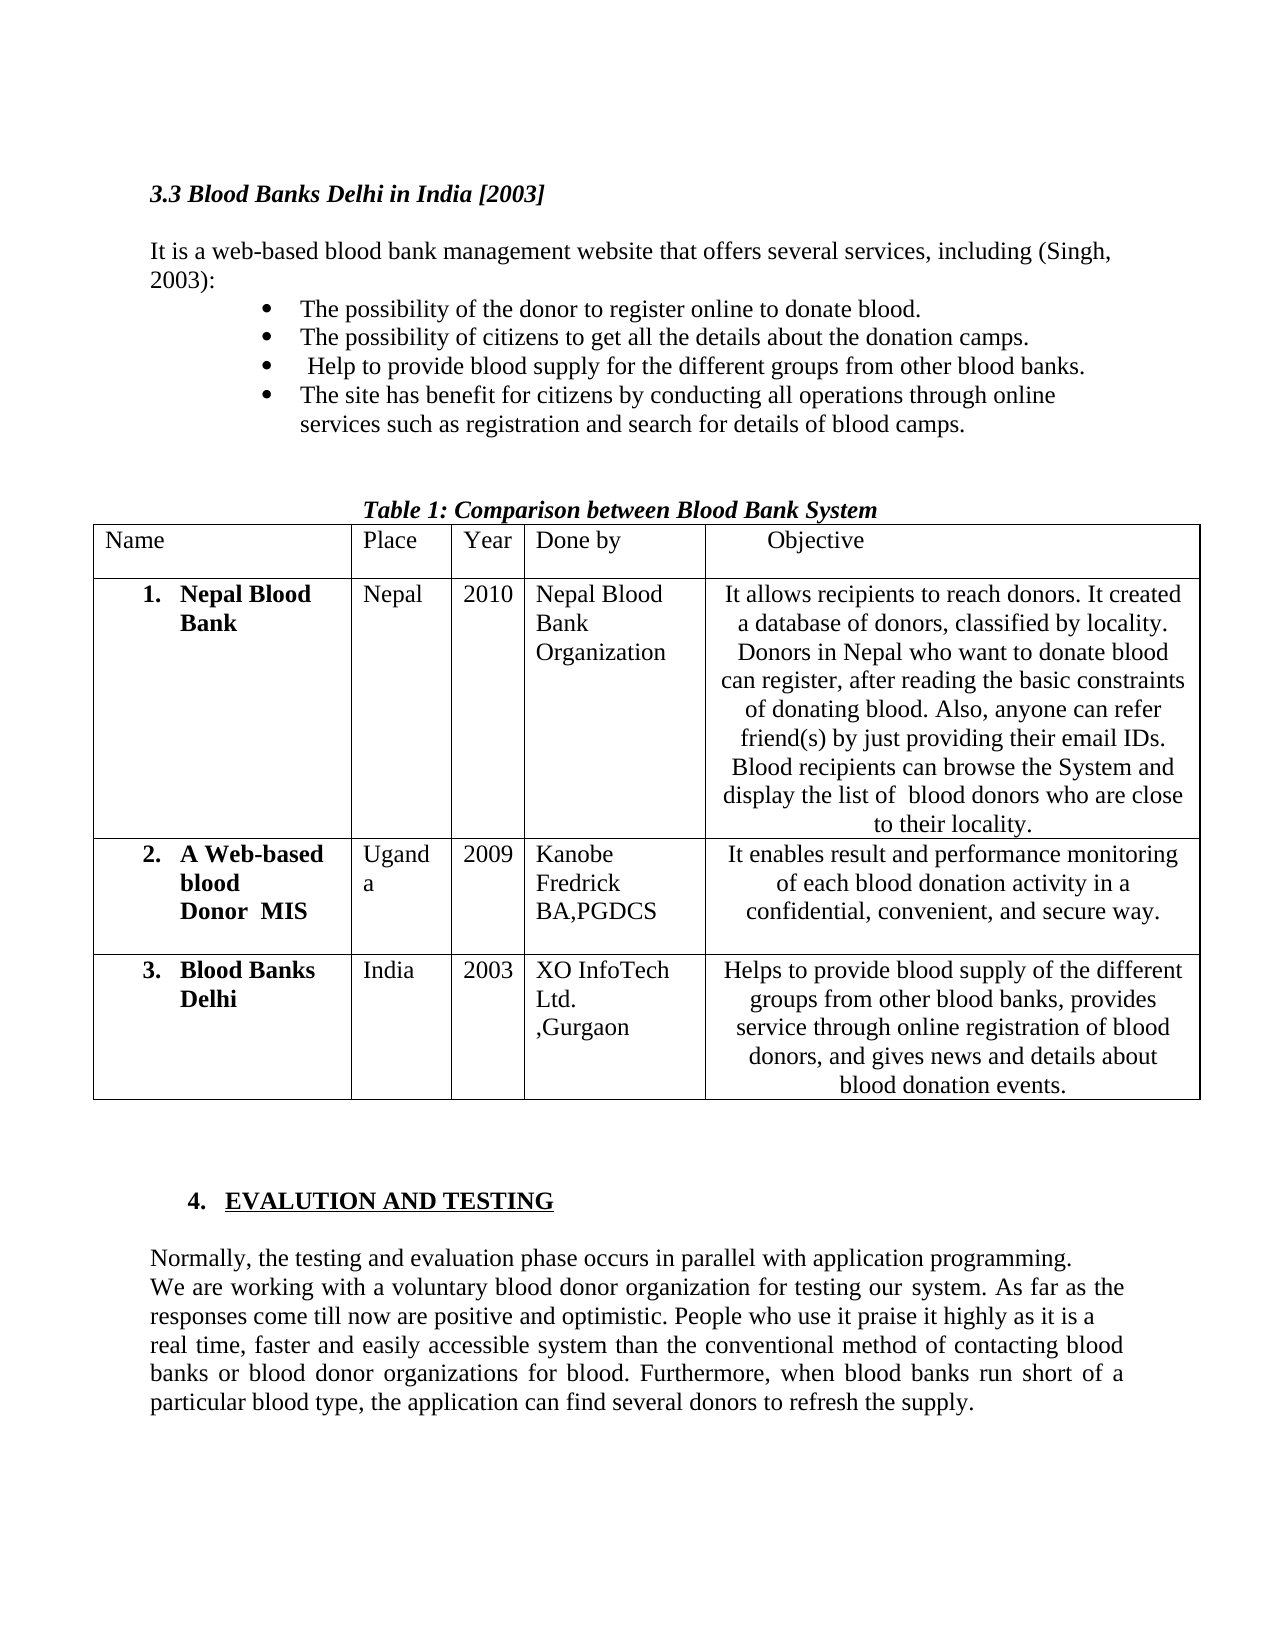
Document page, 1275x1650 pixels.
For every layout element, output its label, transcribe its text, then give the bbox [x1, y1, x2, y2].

table_cell XO InfoTech Ltd. ,Gurgaon [525, 955, 705, 1099]
table_cell 2010 [452, 579, 524, 838]
table_cell It enables result and performance monitoring of each blood donation activity in a confidential, convenient, and secure way. [706, 839, 1199, 954]
text We are working with a voluntary blood donor organization for testing our system. As far as the responses come till now are positive and optimistic. People who use it praise it highly as it is a [150, 1272, 1125, 1330]
table_cell A Web-based blood Donor MIS [94, 839, 351, 954]
table_header Year [452, 525, 524, 578]
text 2003): [150, 265, 1125, 294]
text Normally, the testing and evaluation phase occurs in parallel with application programming. [150, 1243, 1125, 1272]
table_header Done by [525, 525, 705, 578]
table_cell Blood Banks Delhi [94, 955, 351, 1099]
text It is a web-based blood bank management website that offers several services, including (Singh, [150, 236, 1125, 265]
table_cell Nepal Blood Bank Organization [525, 579, 705, 838]
table_cell India [352, 955, 451, 1099]
table_cell 2003 [452, 955, 524, 1099]
list The possibility of citizens to get all the details about the donation camps. [262, 322, 1125, 351]
table_header Place [352, 525, 451, 578]
table_cell It allows recipients to reach donors. It created a database of donors, classified by locality. Donors in Nepal who want to donate blood can register, after reading the basic constraints of donating blood. Also, anyone can refer friend(s) by just providing their email IDs. Blood recipients can browse the System and display the list of blood donors who are close to their locality. [706, 579, 1199, 838]
list The site has benefit for citizens by conducting all operations through online services such as registration and search for details of blood camps. [262, 380, 1125, 437]
table_cell Nepal Blood Bank [94, 579, 351, 838]
table_header Name [94, 525, 351, 578]
text real time, faster and easily accessible system than the conventional method of contacting blood banks or blood donor organizations for blood. Furthermore, when blood banks run short of a particular blood type, the application can find several donors to refresh the supply. [150, 1330, 1125, 1416]
table_cell Nepal [352, 579, 451, 838]
list EVALUTION AND TESTING [187, 1186, 1125, 1215]
table_cell Uganda [352, 839, 451, 954]
list Help to provide blood supply for the different groups from other blood banks. [262, 351, 1125, 380]
list The possibility of the donor to register online to donate blood. [262, 294, 1125, 322]
table_header Objective [706, 525, 1199, 578]
table_cell Kanobe Fredrick BA,PGDCS [525, 839, 705, 954]
text Table 1: Comparison between Blood Bank System [150, 495, 1125, 524]
text 3.3 Blood Banks Delhi in India [2003] [150, 179, 1125, 207]
table_cell Helps to provide blood supply of the different groups from other blood banks, provides service through online registration of blood donors, and gives news and details about blood donation events. [706, 955, 1199, 1099]
table_cell 2009 [452, 839, 524, 954]
